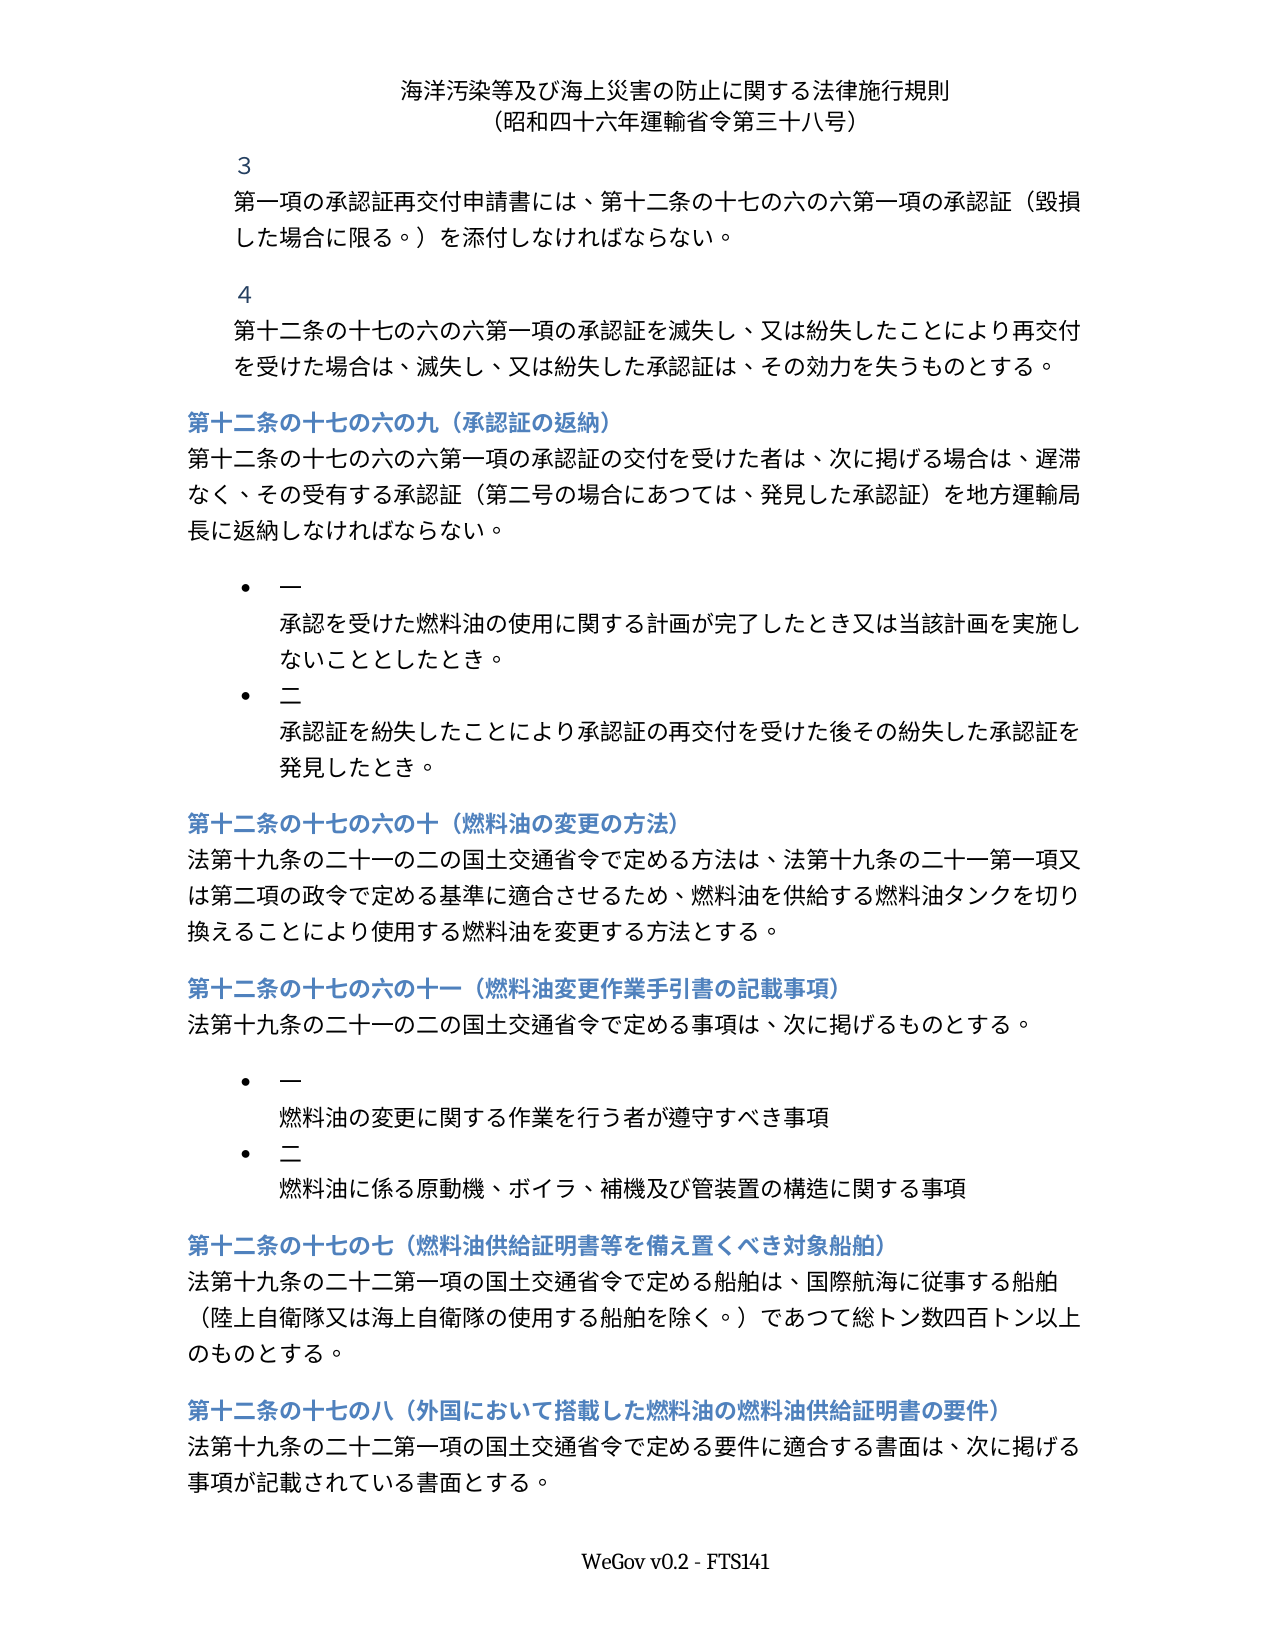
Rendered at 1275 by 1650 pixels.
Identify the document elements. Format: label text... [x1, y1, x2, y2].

text 法第十九条の二十二第一項の国土交通省令で定める船舶は、国際航海に従事する船舶（陸上自衛隊又は海上自衛隊の使用する船舶を除く。）であつて総トン数四百トン以上のものとする。 [187, 1266, 1087, 1369]
text 第十二条の十七の六の六第一項の承認証の交付を受けた者は、次に掲げる場合は、遅滞なく、その受有する承認証（第二号の場合にあつては、発見した承認証）を地方運輸局長に返納しなければならない。 [187, 443, 1087, 546]
list 二 燃料油に係る原動機、ボイラ、補機及び管装置の構造に関する事項 [242, 1137, 1087, 1205]
subtitle ４ [233, 279, 1087, 310]
subtitle ３ [233, 150, 1087, 181]
subtitle 第十二条の十七の六の十一（燃料油変更作業手引書の記載事項） [187, 973, 1087, 1004]
subtitle 第十二条の十七の六の十（燃料油の変更の方法） [187, 808, 1087, 839]
text 第十二条の十七の六の六第一項の承認証を滅失し、又は紛失したことにより再交付を受けた場合は、滅失し、又は紛失した承認証は、その効力を失うものとする。 [233, 314, 1087, 382]
text 第一項の承認証再交付申請書には、第十二条の十七の六の六第一項の承認証（毀損した場合に限る。）を添付しなければならない。 [233, 186, 1087, 253]
list 一 承認を受けた燃料油の使用に関する計画が完了したとき又は当該計画を実施しないこととしたとき。 [242, 572, 1087, 675]
subtitle 第十二条の十七の八（外国において搭載した燃料油の燃料油供給証明書の要件） [187, 1395, 1087, 1426]
text 法第十九条の二十一の二の国土交通省令で定める事項は、次に掲げるものとする。 [187, 1009, 1087, 1040]
subtitle 第十二条の十七の六の九（承認証の返納） [187, 407, 1087, 438]
text 法第十九条の二十一の二の国土交通省令で定める方法は、法第十九条の二十一第一項又は第二項の政令で定める基準に適合させるため、燃料油を供給する燃料油タンクを切り換えることにより使用する燃料油を変更する方法とする。 [187, 844, 1087, 947]
text 法第十九条の二十二第一項の国土交通省令で定める要件に適合する書面は、次に掲げる事項が記載されている書面とする。 [187, 1431, 1087, 1498]
list 一 燃料油の変更に関する作業を行う者が遵守すべき事項 [242, 1066, 1087, 1133]
subtitle 第十二条の十七の七（燃料油供給証明書等を備え置くべき対象船舶） [187, 1230, 1087, 1261]
list 二 承認証を紛失したことにより承認証の再交付を受けた後その紛失した承認証を発見したとき。 [242, 680, 1087, 783]
